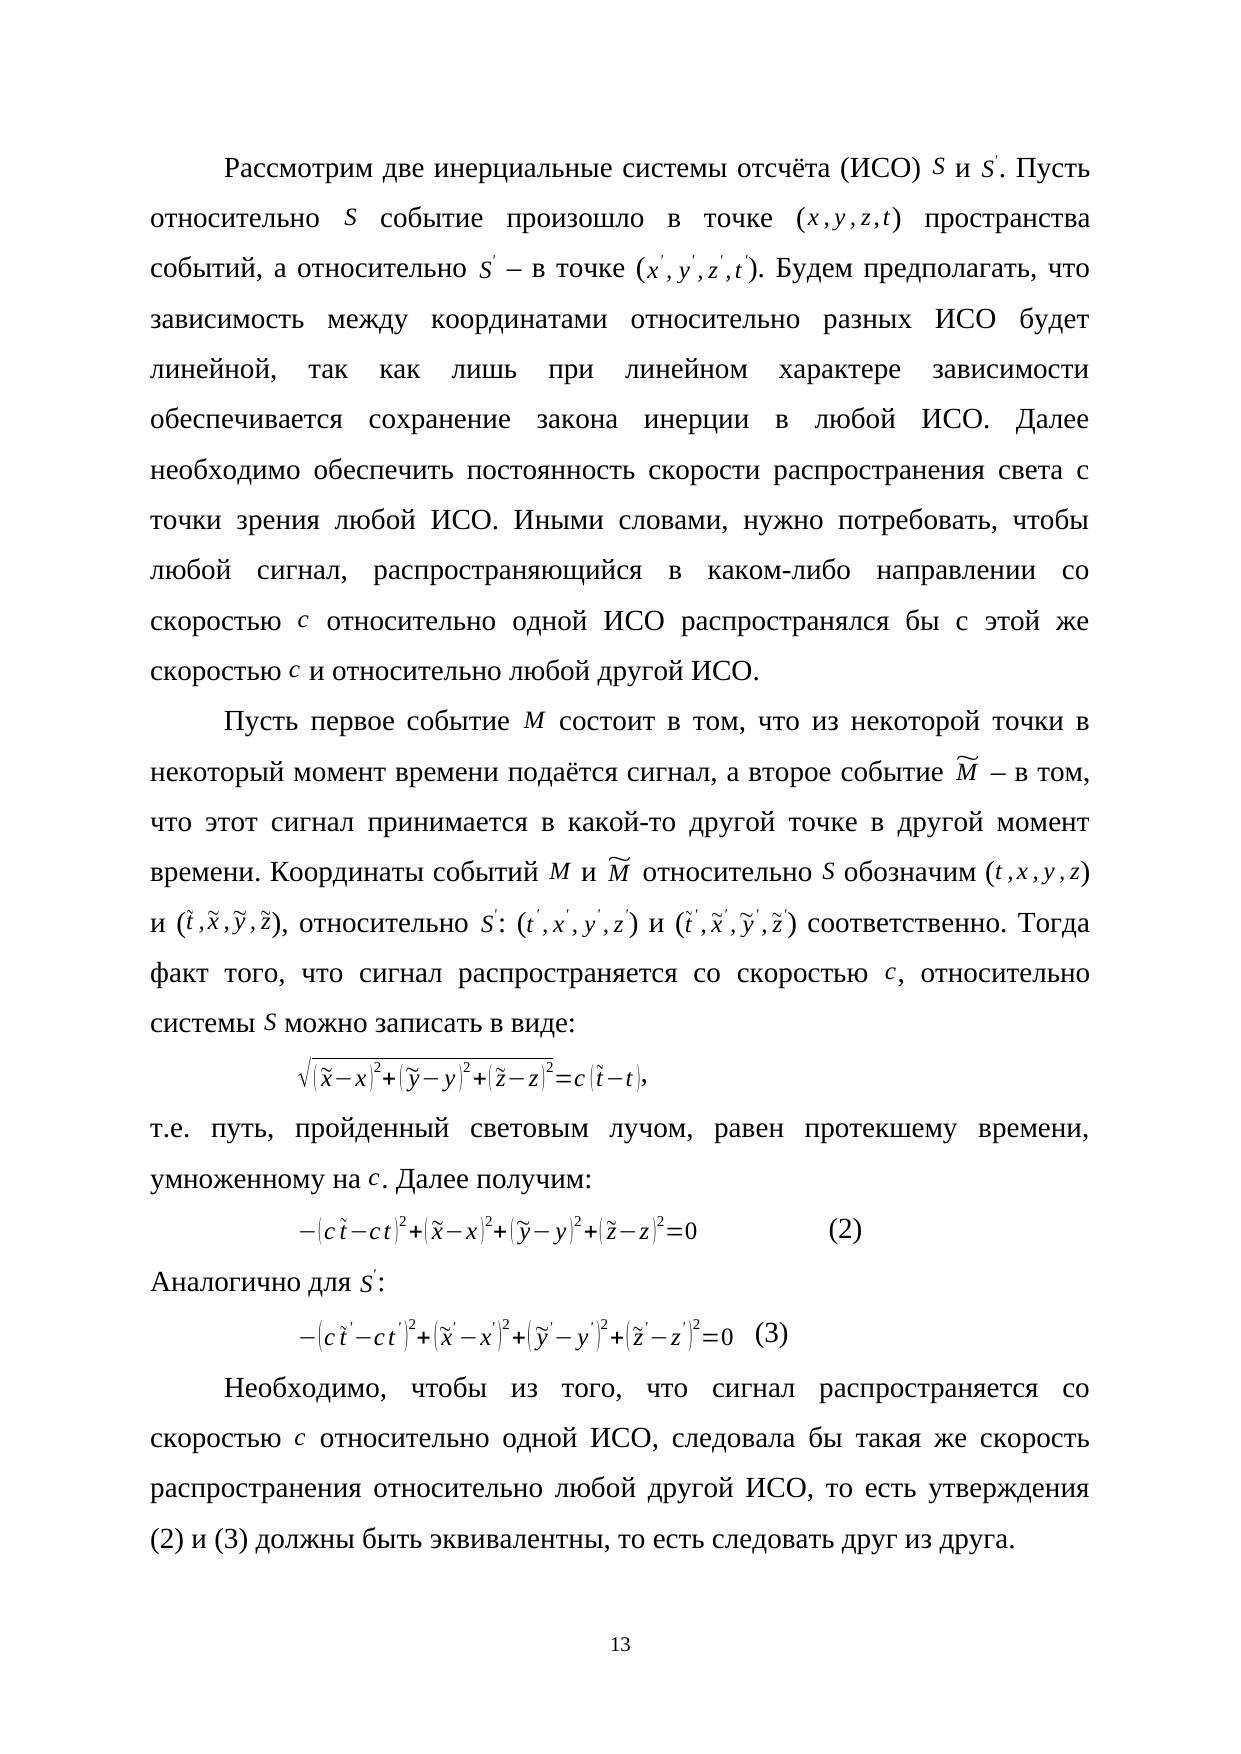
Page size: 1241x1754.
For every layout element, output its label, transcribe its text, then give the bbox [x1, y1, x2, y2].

text Необходимо, чтобы из того, что сигнал распространяется со скоростью относительно одной ИСО, следовала бы такая же скорость распространения относительно любой другой ИСО, то есть утверждения (2) и (3) должны быть эквивалентны, то есть следовать друг из друга. [150, 1370, 1090, 1554]
text (3) [224, 1315, 1090, 1353]
text (2) [224, 1211, 1090, 1248]
text Рассмотрим две инерциальные системы отсчёта (ИСО) и . Пусть относительно событие произошло в точке () пространства событий, а относительно – в точке (). Будем предполагать, что зависимость между координатами относительно разных ИСО будет линейной, так как лишь при линейном характере зависимости обеспечивается сохранение закона инерции в любой ИСО. Далее необходимо обеспечить постоянность скорости распространения света с точки зрения любой ИСО. Иными словами, нужно потребовать, чтобы любой сигнал, распространяющийся в каком-либо направлении со скоростью относительно одной ИСО распространялся бы с этой же скоростью и относительно любой другой ИСО. [150, 150, 1090, 687]
text Пусть первое событие состоит в том, что из некоторой точки в некоторый момент времени подаётся сигнал, а второе событие – в том, что этот сигнал принимается в какой-то другой точке в другой момент времени. Координаты событий и относительно обозначим () и (), относительно : () и () соответственно. Тогда факт того, что сигнал распространяется со скоростью , относительно системы можно записать в виде: [150, 703, 1090, 1039]
text , [224, 1056, 1090, 1094]
text т.е. путь, пройденный световым лучом, равен протекшему времени, умноженному на . Далее получим: [150, 1110, 1090, 1194]
text Аналогично для : [150, 1264, 1090, 1298]
